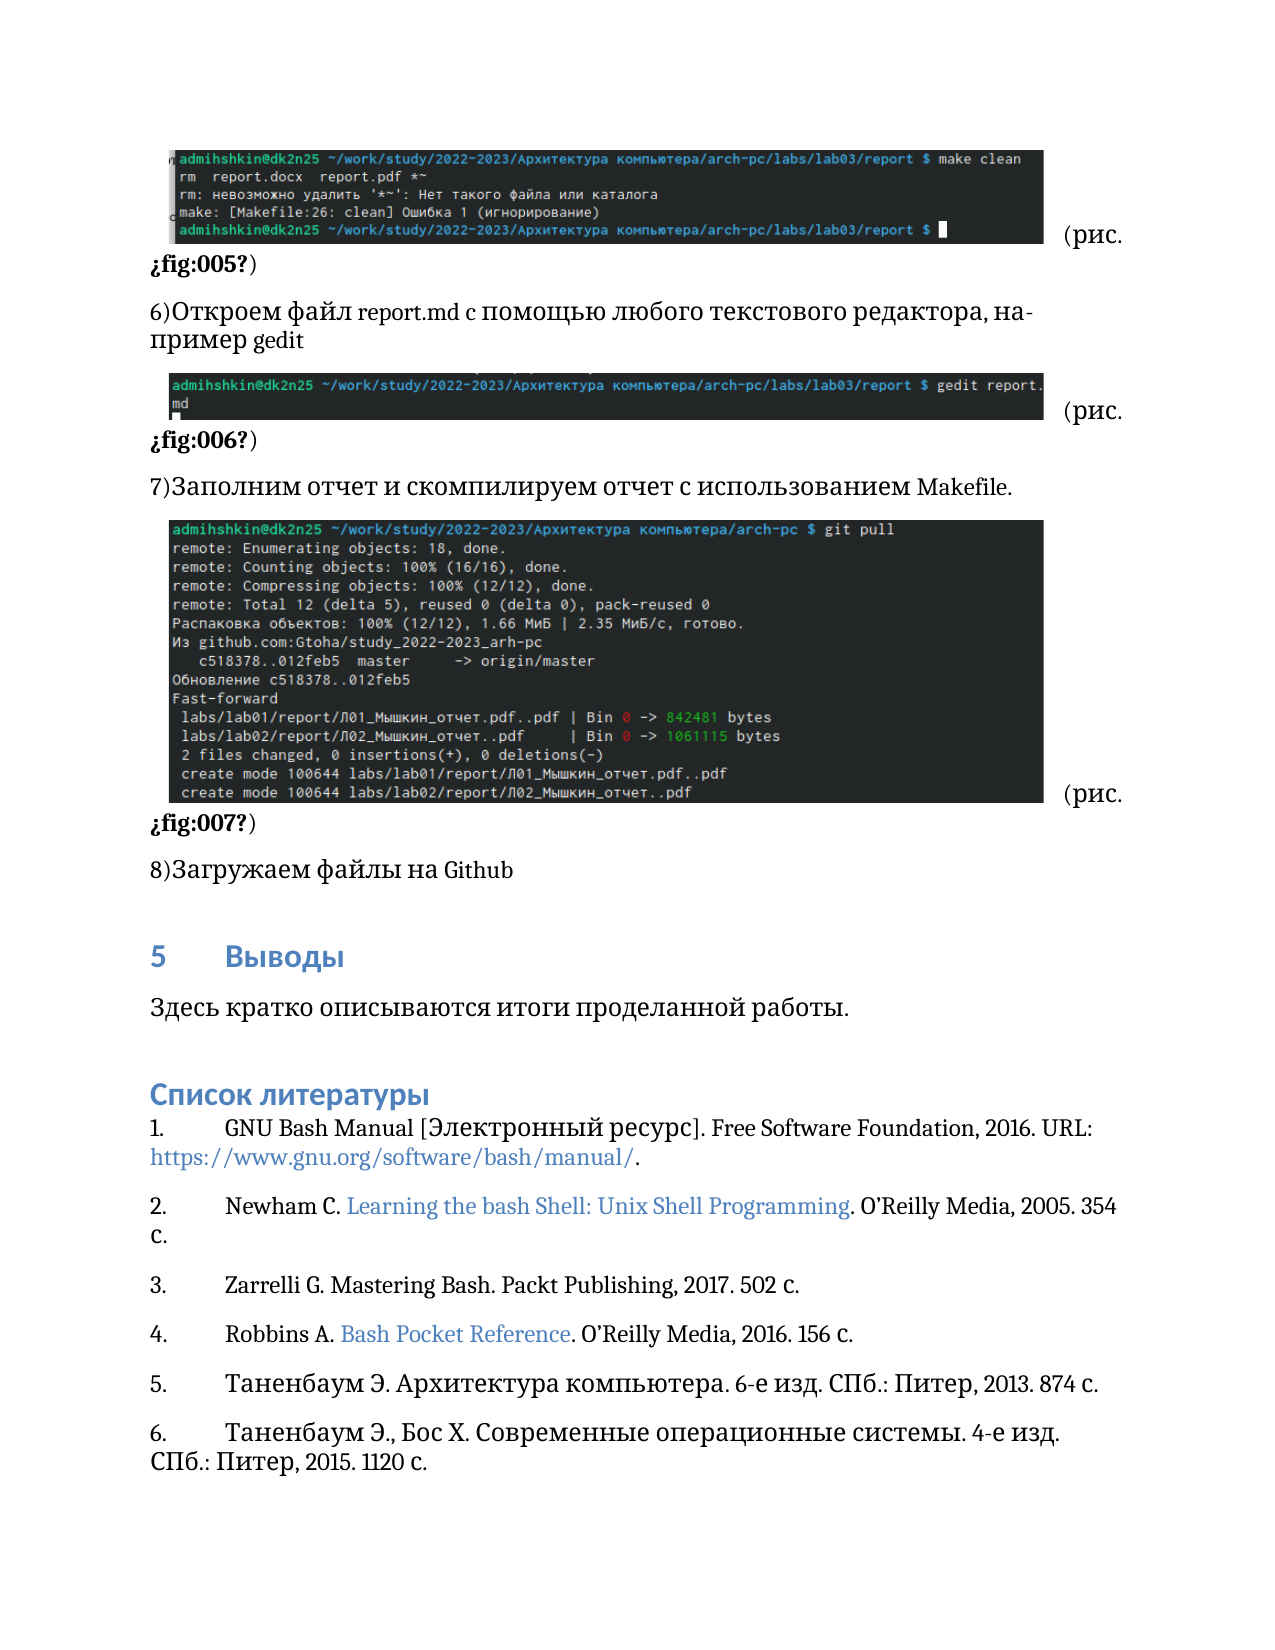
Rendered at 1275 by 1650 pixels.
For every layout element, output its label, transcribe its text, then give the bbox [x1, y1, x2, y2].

picture [168, 373, 1044, 420]
text 3. Zarrelli G. Mastering Bash. Packt Publishing, 2017. 502 с. [150, 1271, 1125, 1299]
picture [168, 150, 1044, 244]
text 8)Загружаем файлы на Github [150, 856, 1125, 885]
text Здесь кратко описываются итоги проделанной работы. [150, 994, 1125, 1023]
subtitle Список литературы [150, 1073, 1125, 1114]
text 1. GNU Bash Manual [Электронный ресурс]. Free Software Foundation, 2016. URL: https://www.gnu.org/software/bash/manual/. [150, 1114, 1125, 1171]
text 2. Newham C. Learning the bash Shell: Unix Shell Programming. O’Reilly Media, 2005. 354 с. [150, 1192, 1125, 1250]
text 5. Таненбаум Э. Архитектура компьютера. 6-е изд. СПб.: Питер, 2013. 874 с. [150, 1370, 1125, 1398]
subtitle 5 Выводы [150, 935, 1125, 976]
picture [168, 520, 1044, 803]
text 4. Robbins A. Bash Pocket Reference. O’Reilly Media, 2016. 156 с. [150, 1320, 1125, 1349]
text 6. Таненбаум Э., Бос Х. Современные операционные системы. 4-е изд. СПб.: Питер, 2015. 1120 с. [150, 1419, 1125, 1477]
text 6)Откроем файл report.md c помощью любого текстового редактора, на- пример gedit [150, 297, 1125, 355]
text 7)Заполним отчет и скомпилируем отчет с использованием Makefile. [150, 473, 1125, 502]
